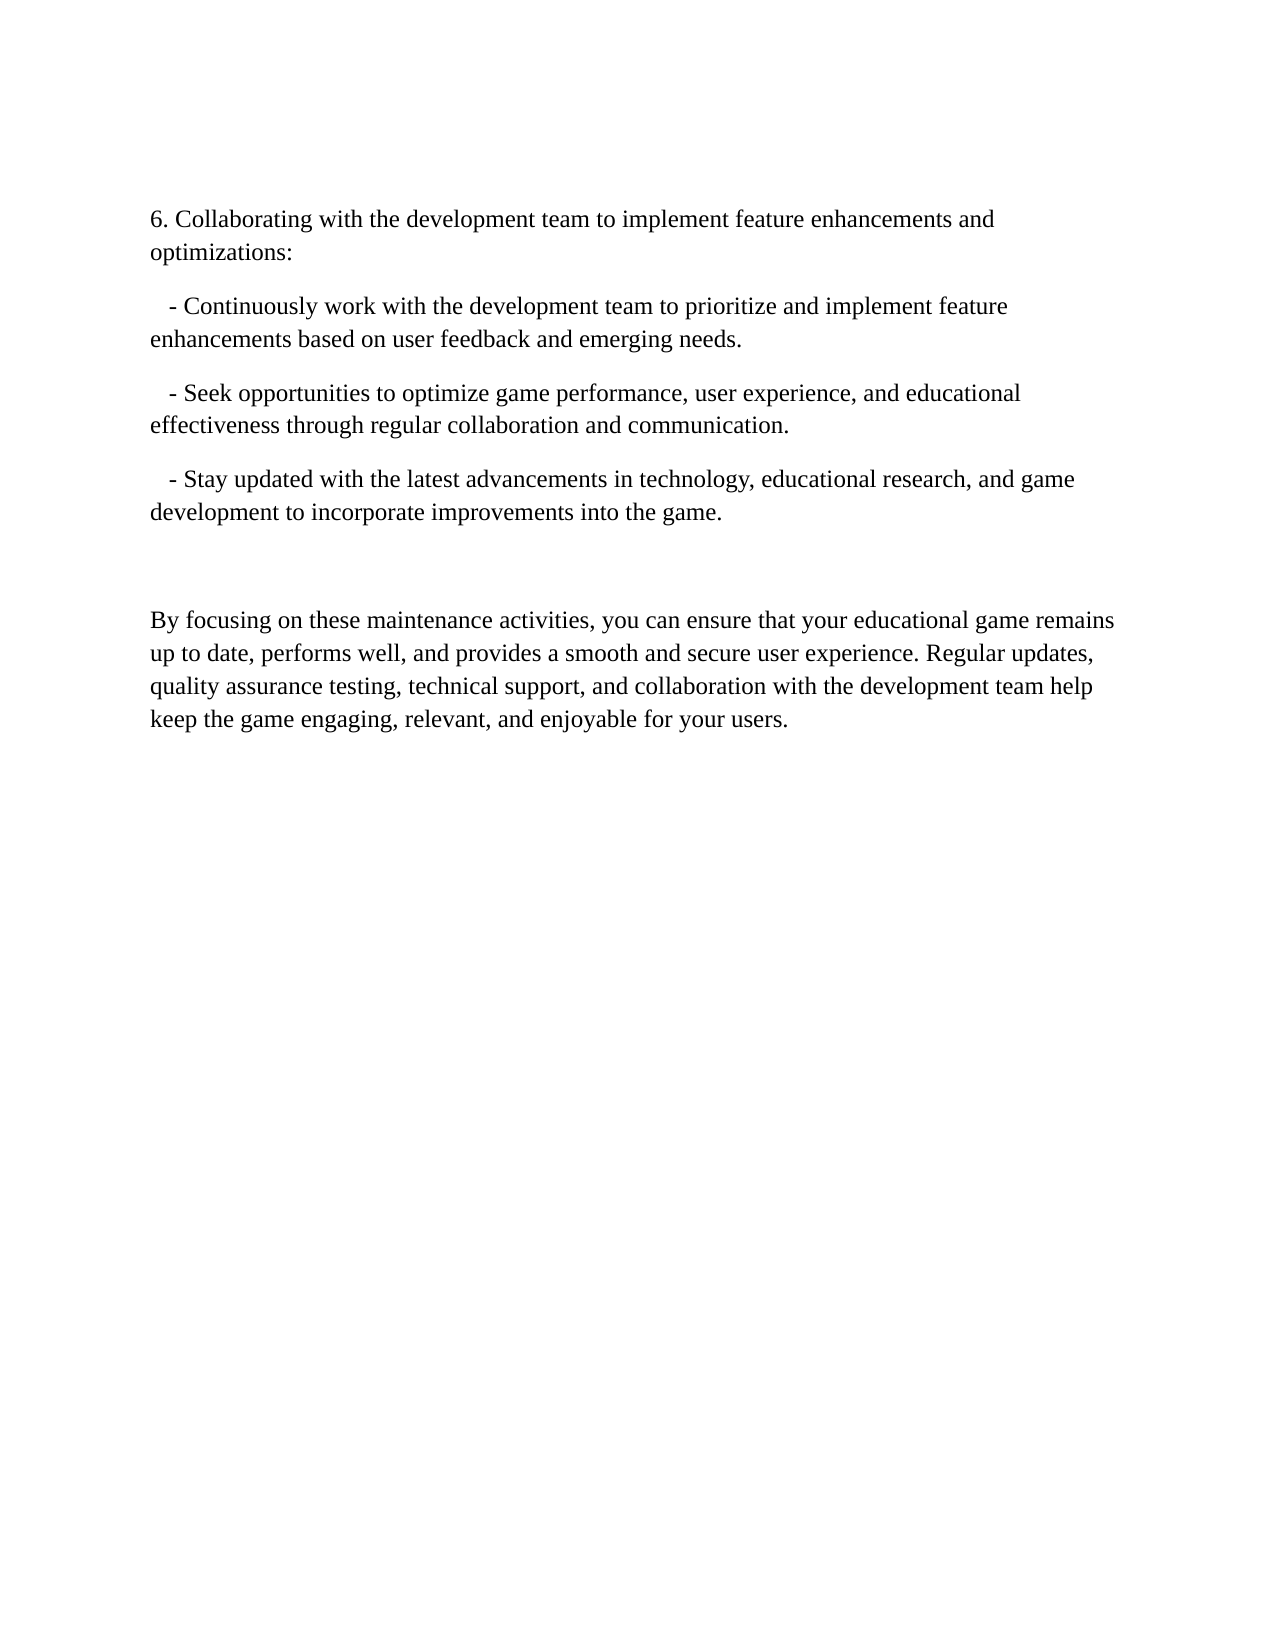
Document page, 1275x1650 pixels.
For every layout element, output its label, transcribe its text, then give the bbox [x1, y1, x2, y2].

text 6. Collaborating with the development team to implement feature enhancements and optimizations: [150, 204, 1125, 266]
text - Continuously work with the development team to prioritize and implement feature enhancements based on user feedback and emerging needs. [150, 291, 1125, 352]
text - Stay updated with the latest advancements in technology, educational research, and game development to incorporate improvements into the game. [150, 464, 1125, 526]
text By focusing on these maintenance activities, you can ensure that your educational game remains up to date, performs well, and provides a smooth and secure user experience. Regular updates, quality assurance testing, technical support, and collaboration with the development team help keep the game engaging, relevant, and enjoyable for your users. [150, 605, 1125, 733]
text - Seek opportunities to optimize game performance, user experience, and educational effectiveness through regular collaboration and communication. [150, 378, 1125, 439]
